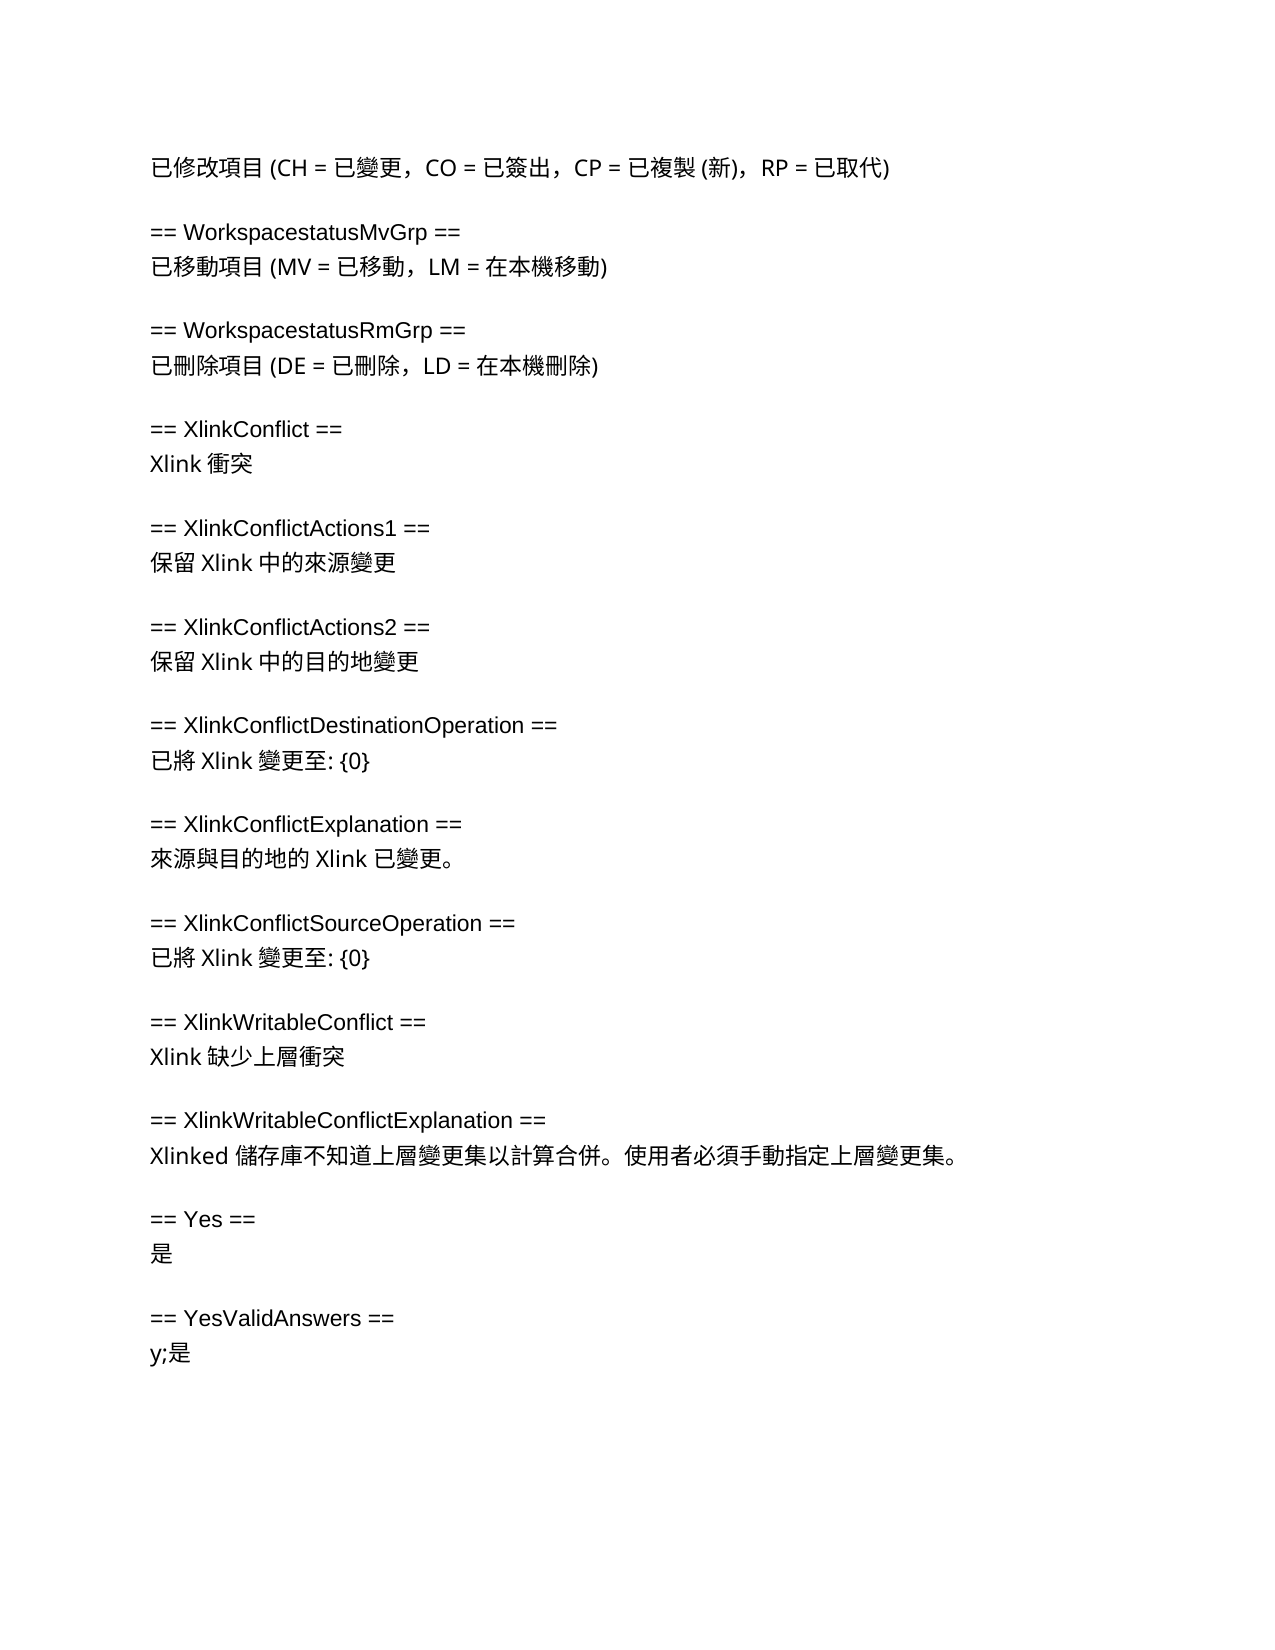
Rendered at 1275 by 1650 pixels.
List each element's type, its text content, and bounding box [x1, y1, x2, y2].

text 保留 Xlink 中的目的地變更 [150, 644, 1125, 677]
text 是 [150, 1236, 1125, 1269]
text 已修改項目 (CH = 已變更，CO = 已簽出，CP = 已複製 (新)，RP = 已取代) [150, 150, 1125, 183]
text Xlink 衝突 [150, 446, 1125, 479]
text 已移動項目 (MV = 已移動，LM = 在本機移動) [150, 249, 1125, 282]
text == Yes == [150, 1206, 1125, 1232]
text 已刪除項目 (DE = 已刪除，LD = 在本機刪除) [150, 347, 1125, 381]
text == XlinkWritableConflictExplanation == [150, 1107, 1125, 1134]
text == WorkspacestatusMvGrp == [150, 218, 1125, 245]
text 已將 Xlink 變更至: {0} [150, 742, 1125, 776]
text 來源與目的地的 Xlink 已變更。 [150, 841, 1125, 874]
text 保留 Xlink 中的來源變更 [150, 545, 1125, 578]
text == XlinkConflictActions2 == [150, 613, 1125, 640]
text == XlinkConflictActions1 == [150, 515, 1125, 541]
text y;是 [150, 1335, 1125, 1368]
text Xlinked 儲存庫不知道上層變更集以計算合併。使用者必須手動指定上層變更集。 [150, 1137, 1125, 1171]
text 已將 Xlink 變更至: {0} [150, 940, 1125, 973]
text == XlinkConflictSourceOperation == [150, 910, 1125, 936]
text == XlinkConflict == [150, 416, 1125, 442]
text == XlinkConflictExplanation == [150, 811, 1125, 837]
text == XlinkConflictDestinationOperation == [150, 712, 1125, 739]
text == XlinkWritableConflict == [150, 1008, 1125, 1035]
text == WorkspacestatusRmGrp == [150, 317, 1125, 344]
text == YesValidAnswers == [150, 1304, 1125, 1331]
text Xlink 缺少上層衝突 [150, 1039, 1125, 1072]
